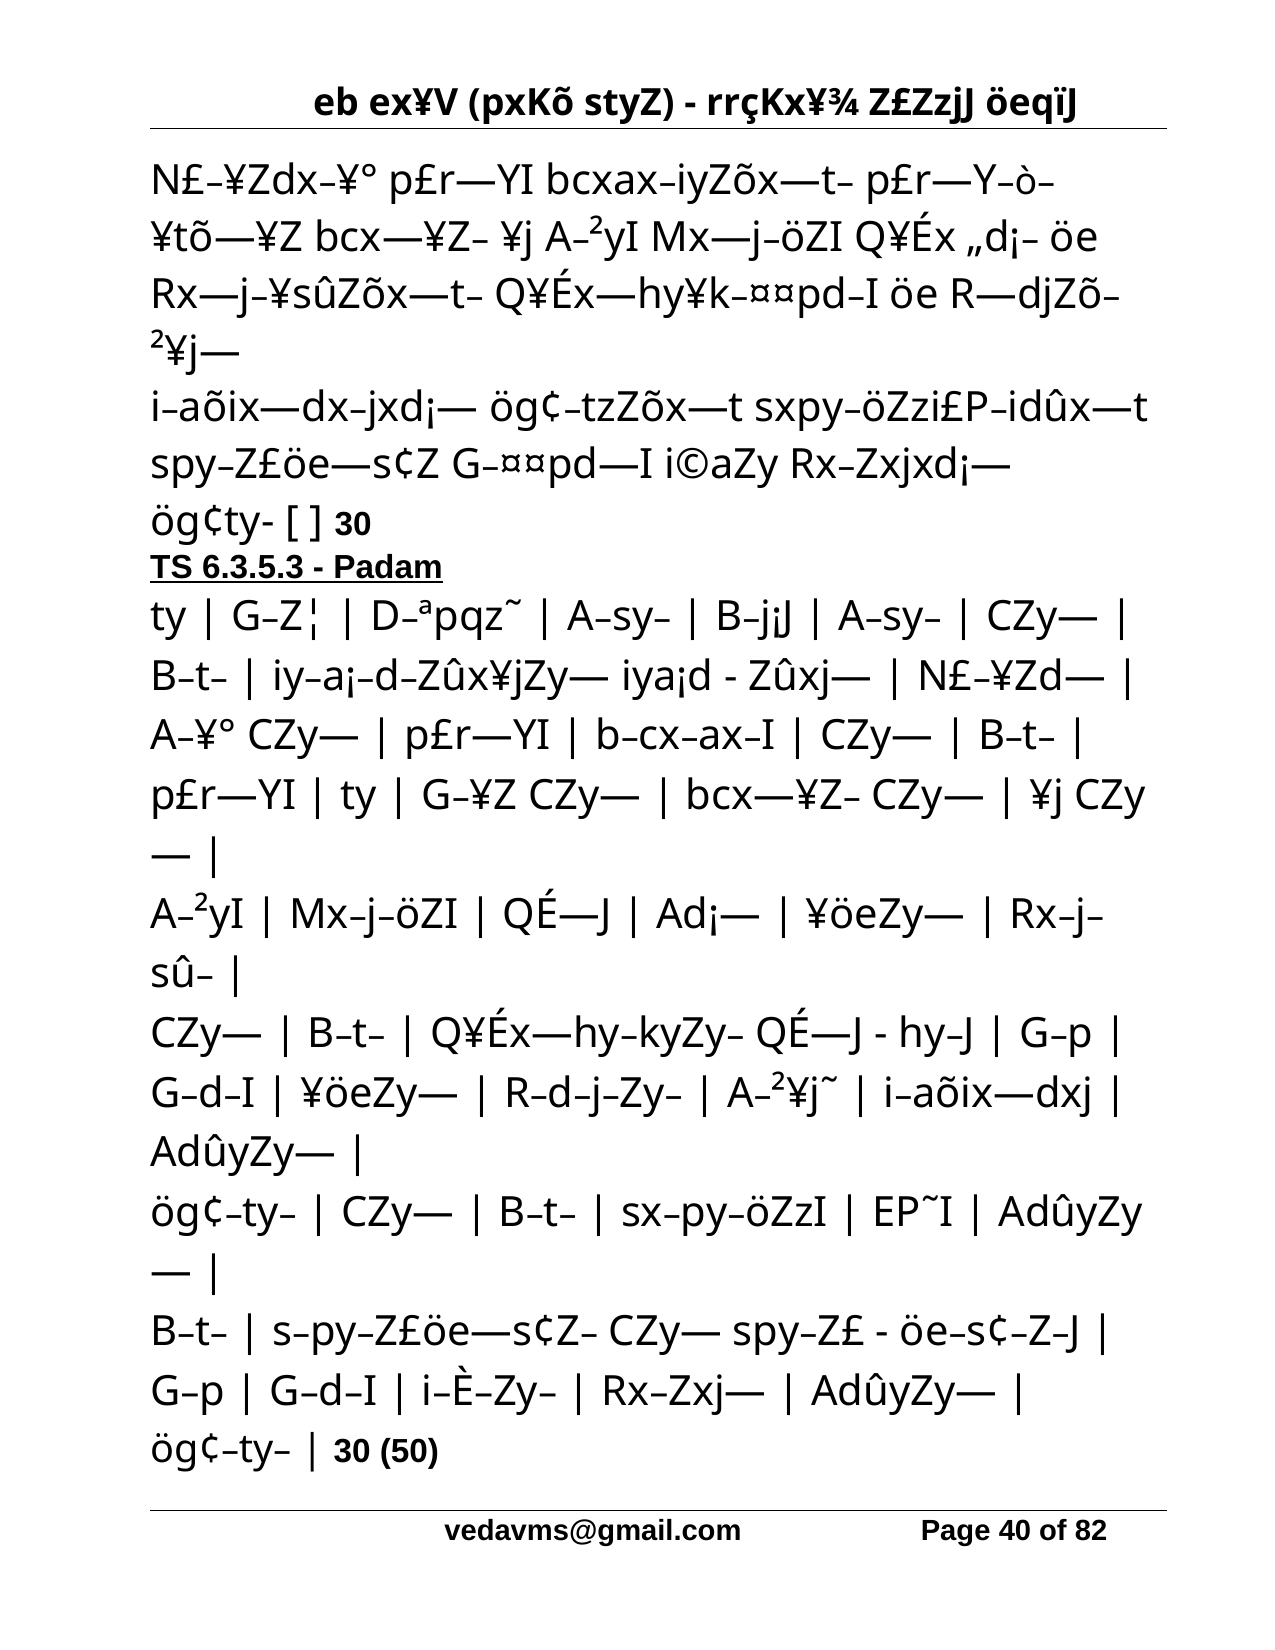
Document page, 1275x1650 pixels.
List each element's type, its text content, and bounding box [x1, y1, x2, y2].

text i–aõix—dx–jxd¡— ög¢–tzZõx—t sxpy–öZzi£P–idûx—t [150, 377, 1157, 434]
text Rx—j–¥sûZõx—t– Q¥Éx—hy¥k–¤¤pd–I öe R—djZõ–²¥j— [150, 263, 1157, 377]
text ög¢ty- [ ] 30 [150, 491, 1157, 547]
text N£–¥Zdx–¥° p£r—YI bcxax–iyZõx—t– p£r—Y–ò– [150, 150, 1157, 207]
text A–¥° CZy— | p£r—YI | b–cx–ax–I | CZy— | B–t– | [150, 705, 1157, 762]
text p£r—YI | ty | G–¥Z CZy— | bcx—¥Z– CZy— | ¥j CZy— | [150, 764, 1157, 881]
text A–²yI | Mx–j–öZI | QÉ—J | Ad¡— | ¥öeZy— | Rx–j–sû– | [150, 884, 1157, 1000]
text spy–Z£öe—s¢Z G–¤¤pd—I i©aZy Rx–Zxjxd¡— [150, 434, 1157, 491]
text ög¢–ty– | 30 (50) [150, 1420, 1157, 1474]
text ¥tõ—¥Z bcx—¥Z– ¥j A–²yI Mx—j–öZI Q¥Éx „d¡– öe [150, 207, 1157, 263]
text TS 6.3.5.3 - Padam [150, 547, 1157, 586]
text B–t– | s–py–Z£öe—s¢Z– CZy— spy–Z£ - öe–s¢–Z–J | [150, 1301, 1157, 1358]
text ty | G–Z¦ | D–ªpqz˜ | A–sy– | B–j¡J | A–sy– | CZy— | B–t– | iy–a¡–d–Zûx¥jZy— iya¡d - Zûxj— | N£–¥Zd— | [150, 586, 1157, 702]
text G–p | G–d–I | i–È–Zy– | Rx–Zxj— | AdûyZy— | [150, 1360, 1157, 1417]
text ög¢–ty– | CZy— | B–t– | sx–py–öZzI | EP˜I | AdûyZy— | [150, 1182, 1157, 1298]
text CZy— | B–t– | Q¥Éx—hy–kyZy– QÉ—J - hy–J | G–p | G–d–I | ¥öeZy— | R–d–j–Zy– | A–²¥j˜ | i–aõix—dxj | AdûyZy— | [150, 1003, 1157, 1179]
